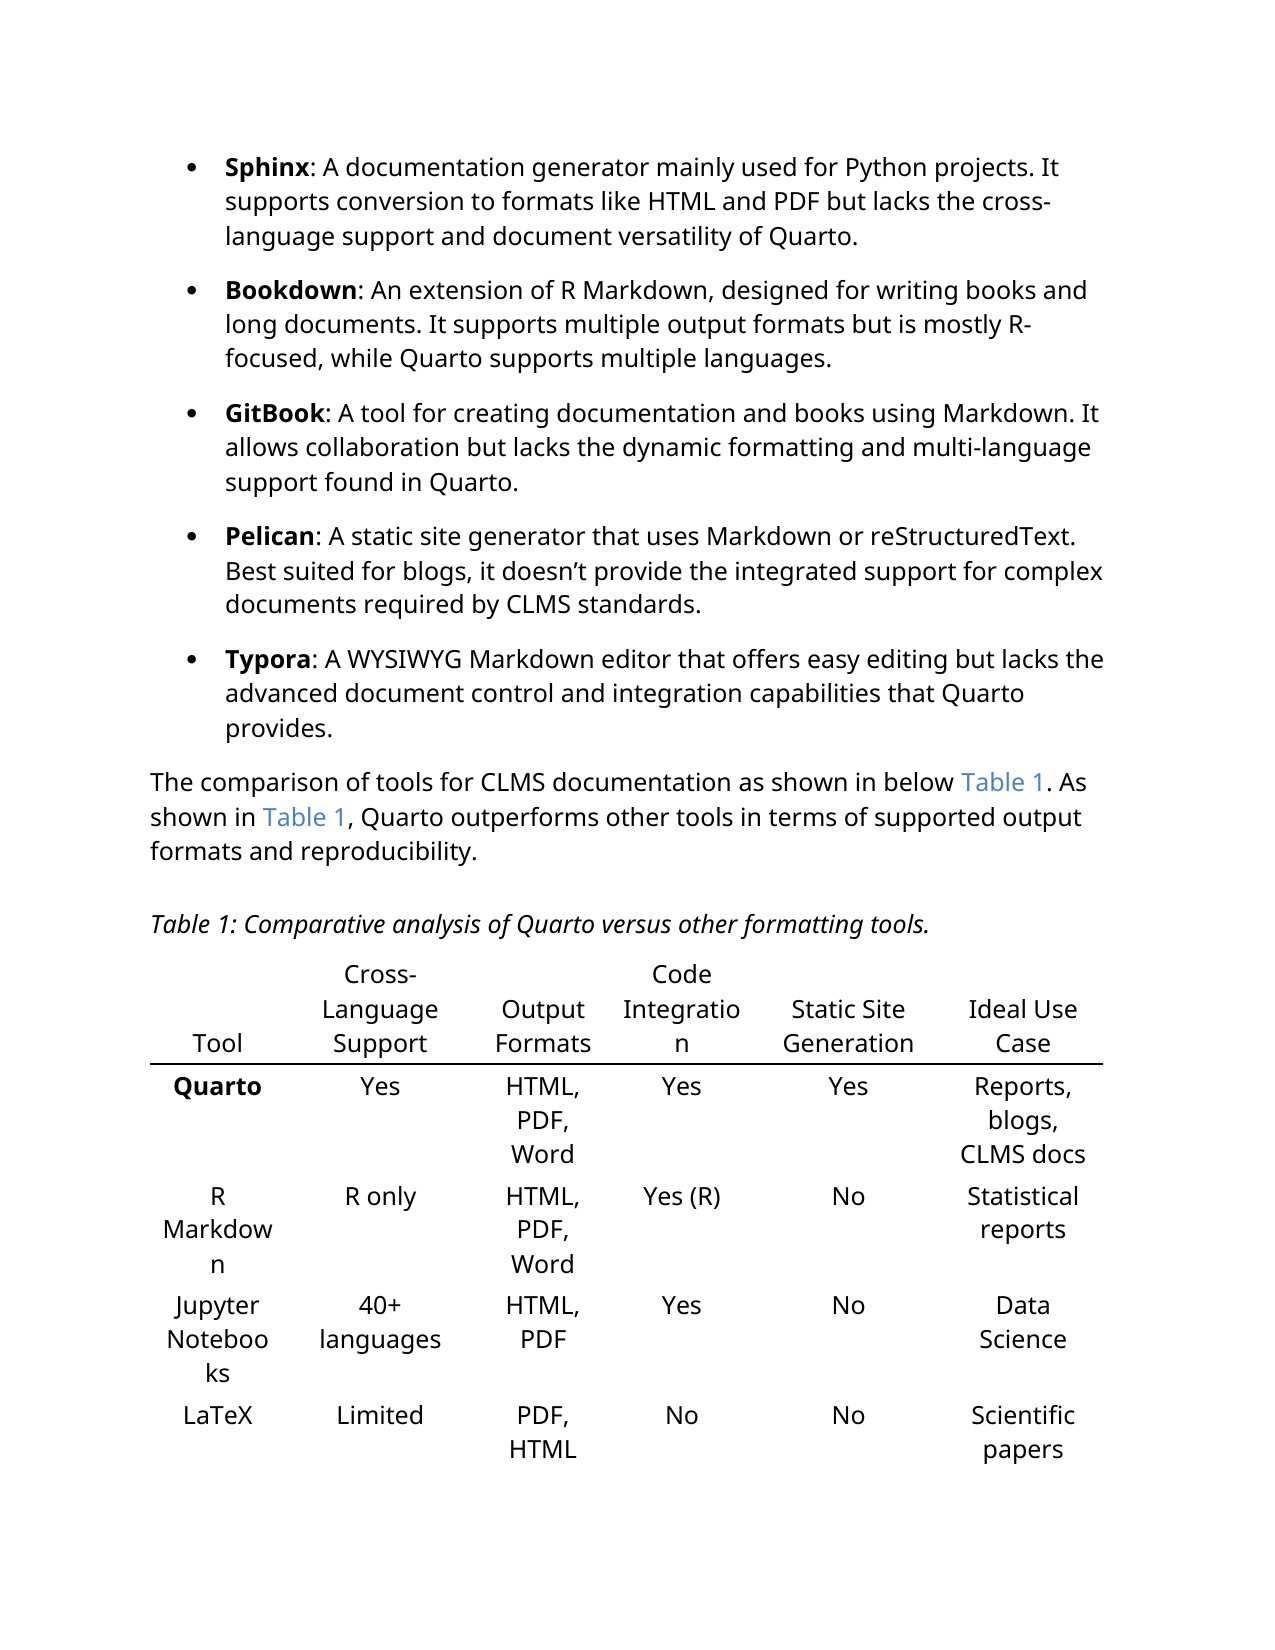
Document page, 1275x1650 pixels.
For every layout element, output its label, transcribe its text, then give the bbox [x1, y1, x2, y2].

list Bookdown: An extension of R Markdown, designed for writing books and long documents. It supports multiple output formats but is mostly R-focused, while Quarto supports multiple languages. [187, 273, 1125, 375]
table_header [139, 886, 1114, 1469]
list Pelican: A static site generator that uses Markdown or reStructuredText. Best suited for blogs, it doesn’t provide the integrated support for complex documents required by CLMS standards. [187, 519, 1125, 621]
list GitBook: A tool for creating documentation and books using Markdown. It allows collaboration but lacks the dynamic formatting and multi-language support found in Quarto. [187, 396, 1125, 498]
list Sphinx: A documentation generator mainly used for Python projects. It supports conversion to formats like HTML and PDF but lacks the cross-language support and document versatility of Quarto. [187, 150, 1125, 252]
list Typora: A WYSIWYG Markdown editor that offers easy editing but lacks the advanced document control and integration capabilities that Quarto provides. [187, 642, 1125, 744]
text The comparison of tools for CLMS documentation as shown in below Table 1. As shown in Table 1, Quarto outperforms other tools in terms of supported output formats and reproducibility. [150, 765, 1125, 867]
